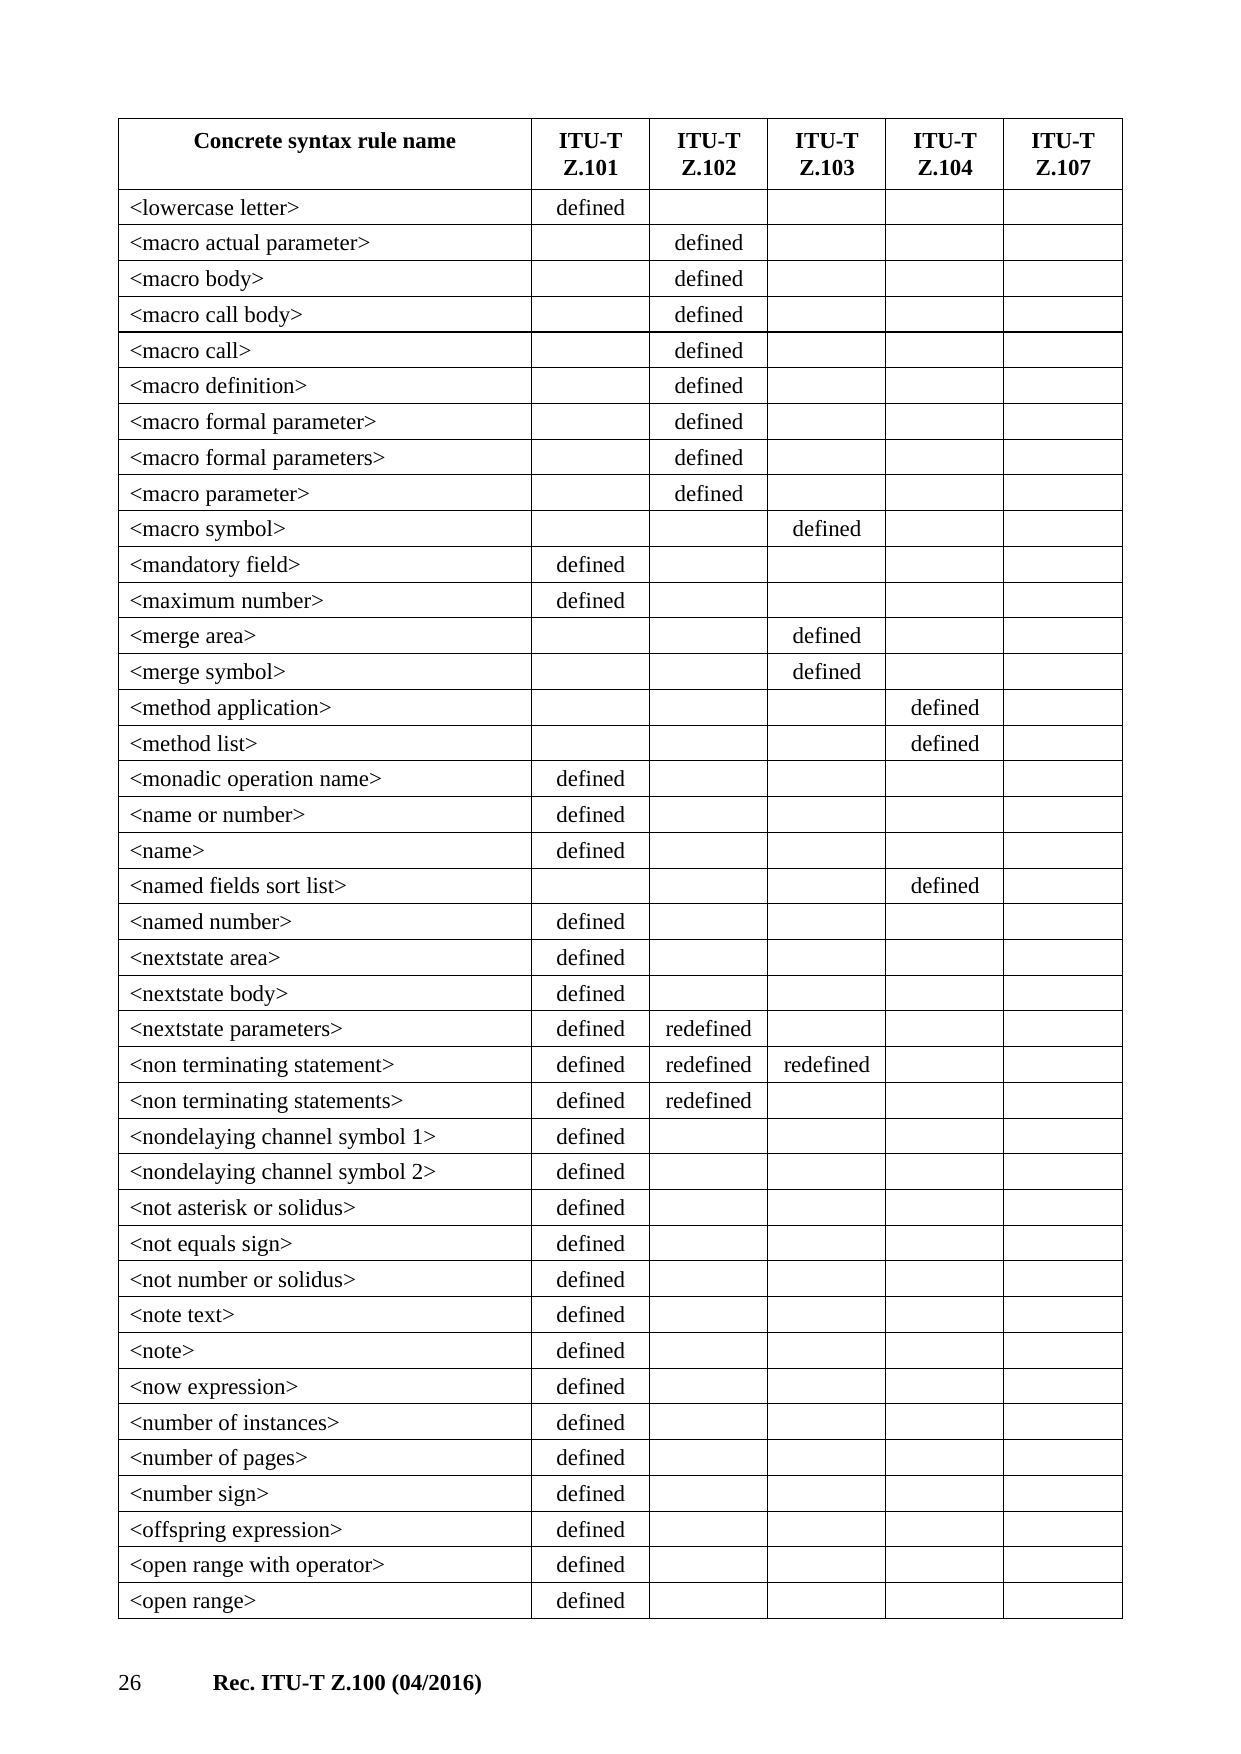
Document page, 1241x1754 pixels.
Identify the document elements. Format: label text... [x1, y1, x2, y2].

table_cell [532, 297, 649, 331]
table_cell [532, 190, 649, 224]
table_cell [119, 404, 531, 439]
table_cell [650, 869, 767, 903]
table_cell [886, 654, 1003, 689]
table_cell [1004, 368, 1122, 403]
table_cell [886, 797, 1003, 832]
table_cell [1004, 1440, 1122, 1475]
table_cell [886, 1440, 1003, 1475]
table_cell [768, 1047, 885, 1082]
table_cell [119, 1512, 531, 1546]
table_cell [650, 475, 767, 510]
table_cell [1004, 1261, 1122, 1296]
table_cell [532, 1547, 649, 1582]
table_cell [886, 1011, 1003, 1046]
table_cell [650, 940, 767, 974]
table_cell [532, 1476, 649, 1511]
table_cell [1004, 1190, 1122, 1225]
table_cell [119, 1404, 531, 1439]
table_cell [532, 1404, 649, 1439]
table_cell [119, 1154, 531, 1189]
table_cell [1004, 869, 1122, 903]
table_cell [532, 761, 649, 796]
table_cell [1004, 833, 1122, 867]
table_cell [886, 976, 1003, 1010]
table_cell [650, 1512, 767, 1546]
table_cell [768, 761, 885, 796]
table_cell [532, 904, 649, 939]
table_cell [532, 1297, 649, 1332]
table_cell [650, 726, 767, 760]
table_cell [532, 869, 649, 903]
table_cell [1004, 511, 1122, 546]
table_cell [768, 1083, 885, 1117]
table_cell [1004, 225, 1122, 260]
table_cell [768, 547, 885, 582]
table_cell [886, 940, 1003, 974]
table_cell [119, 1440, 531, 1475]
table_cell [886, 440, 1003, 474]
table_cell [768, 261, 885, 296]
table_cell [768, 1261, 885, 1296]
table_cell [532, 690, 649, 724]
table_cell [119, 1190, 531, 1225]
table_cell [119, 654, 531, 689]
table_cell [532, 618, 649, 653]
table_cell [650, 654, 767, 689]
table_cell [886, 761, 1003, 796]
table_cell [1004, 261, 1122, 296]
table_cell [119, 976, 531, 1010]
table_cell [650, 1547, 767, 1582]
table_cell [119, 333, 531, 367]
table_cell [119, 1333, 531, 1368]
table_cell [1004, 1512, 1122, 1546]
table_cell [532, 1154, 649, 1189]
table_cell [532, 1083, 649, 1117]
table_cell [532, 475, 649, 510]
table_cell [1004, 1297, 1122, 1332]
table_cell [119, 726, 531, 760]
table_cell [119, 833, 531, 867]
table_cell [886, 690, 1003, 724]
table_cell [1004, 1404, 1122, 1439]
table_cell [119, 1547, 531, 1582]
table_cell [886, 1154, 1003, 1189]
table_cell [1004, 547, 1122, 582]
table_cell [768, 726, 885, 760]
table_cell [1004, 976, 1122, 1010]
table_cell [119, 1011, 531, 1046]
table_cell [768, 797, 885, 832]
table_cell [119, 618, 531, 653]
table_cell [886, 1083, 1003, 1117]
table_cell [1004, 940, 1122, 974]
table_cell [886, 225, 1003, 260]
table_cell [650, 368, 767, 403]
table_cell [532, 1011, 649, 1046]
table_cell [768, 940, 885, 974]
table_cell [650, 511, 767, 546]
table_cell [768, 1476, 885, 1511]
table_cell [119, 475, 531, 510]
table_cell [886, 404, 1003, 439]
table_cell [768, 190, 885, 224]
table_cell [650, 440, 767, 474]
table_header Concrete syntax rule name [119, 119, 531, 188]
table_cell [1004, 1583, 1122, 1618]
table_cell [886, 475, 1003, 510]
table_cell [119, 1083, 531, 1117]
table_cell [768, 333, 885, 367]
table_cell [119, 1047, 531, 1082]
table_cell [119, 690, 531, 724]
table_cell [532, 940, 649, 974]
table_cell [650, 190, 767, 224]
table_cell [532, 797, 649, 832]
table_header ITU-T Z.104 [886, 119, 1003, 188]
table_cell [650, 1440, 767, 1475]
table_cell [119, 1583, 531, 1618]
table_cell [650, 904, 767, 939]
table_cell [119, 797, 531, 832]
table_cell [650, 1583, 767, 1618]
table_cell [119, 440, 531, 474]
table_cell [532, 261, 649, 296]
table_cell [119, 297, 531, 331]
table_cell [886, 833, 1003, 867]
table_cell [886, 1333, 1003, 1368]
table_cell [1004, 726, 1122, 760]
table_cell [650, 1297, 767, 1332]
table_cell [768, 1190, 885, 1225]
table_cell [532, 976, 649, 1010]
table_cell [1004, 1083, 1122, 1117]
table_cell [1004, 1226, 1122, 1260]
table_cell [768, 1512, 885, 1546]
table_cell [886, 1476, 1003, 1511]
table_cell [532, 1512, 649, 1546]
table_header ITU-T Z.102 [650, 119, 767, 188]
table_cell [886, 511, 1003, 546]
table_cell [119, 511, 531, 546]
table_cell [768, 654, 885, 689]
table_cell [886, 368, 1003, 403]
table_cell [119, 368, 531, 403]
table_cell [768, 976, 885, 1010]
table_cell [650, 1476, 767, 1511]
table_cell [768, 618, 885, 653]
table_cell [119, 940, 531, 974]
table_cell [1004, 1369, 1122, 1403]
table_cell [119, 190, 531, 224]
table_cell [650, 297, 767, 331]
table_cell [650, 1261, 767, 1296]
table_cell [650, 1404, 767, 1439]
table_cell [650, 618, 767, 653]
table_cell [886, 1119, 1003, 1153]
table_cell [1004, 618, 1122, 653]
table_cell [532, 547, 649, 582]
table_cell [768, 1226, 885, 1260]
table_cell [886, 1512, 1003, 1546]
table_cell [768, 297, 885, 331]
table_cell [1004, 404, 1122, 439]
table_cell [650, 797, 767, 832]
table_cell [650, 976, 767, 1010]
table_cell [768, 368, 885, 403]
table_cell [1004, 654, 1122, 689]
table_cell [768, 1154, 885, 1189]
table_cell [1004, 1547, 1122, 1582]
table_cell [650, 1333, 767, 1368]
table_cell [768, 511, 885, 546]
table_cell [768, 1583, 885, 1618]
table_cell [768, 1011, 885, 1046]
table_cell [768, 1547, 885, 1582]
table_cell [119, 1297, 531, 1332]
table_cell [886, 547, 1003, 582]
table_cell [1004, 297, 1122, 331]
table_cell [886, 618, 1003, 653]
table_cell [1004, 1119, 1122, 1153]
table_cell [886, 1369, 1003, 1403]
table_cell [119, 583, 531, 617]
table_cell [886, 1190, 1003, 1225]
table_header ITU-T Z.103 [768, 119, 885, 188]
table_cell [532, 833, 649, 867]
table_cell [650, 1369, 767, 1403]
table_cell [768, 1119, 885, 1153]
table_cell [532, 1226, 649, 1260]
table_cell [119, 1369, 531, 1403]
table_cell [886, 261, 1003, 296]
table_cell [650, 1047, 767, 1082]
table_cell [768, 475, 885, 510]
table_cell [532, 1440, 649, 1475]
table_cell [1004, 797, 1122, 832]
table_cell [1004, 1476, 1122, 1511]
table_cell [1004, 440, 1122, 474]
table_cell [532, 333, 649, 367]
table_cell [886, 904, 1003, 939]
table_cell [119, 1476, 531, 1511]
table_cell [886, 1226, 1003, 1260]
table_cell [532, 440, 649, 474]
table_header ITU-T Z.101 [532, 119, 649, 188]
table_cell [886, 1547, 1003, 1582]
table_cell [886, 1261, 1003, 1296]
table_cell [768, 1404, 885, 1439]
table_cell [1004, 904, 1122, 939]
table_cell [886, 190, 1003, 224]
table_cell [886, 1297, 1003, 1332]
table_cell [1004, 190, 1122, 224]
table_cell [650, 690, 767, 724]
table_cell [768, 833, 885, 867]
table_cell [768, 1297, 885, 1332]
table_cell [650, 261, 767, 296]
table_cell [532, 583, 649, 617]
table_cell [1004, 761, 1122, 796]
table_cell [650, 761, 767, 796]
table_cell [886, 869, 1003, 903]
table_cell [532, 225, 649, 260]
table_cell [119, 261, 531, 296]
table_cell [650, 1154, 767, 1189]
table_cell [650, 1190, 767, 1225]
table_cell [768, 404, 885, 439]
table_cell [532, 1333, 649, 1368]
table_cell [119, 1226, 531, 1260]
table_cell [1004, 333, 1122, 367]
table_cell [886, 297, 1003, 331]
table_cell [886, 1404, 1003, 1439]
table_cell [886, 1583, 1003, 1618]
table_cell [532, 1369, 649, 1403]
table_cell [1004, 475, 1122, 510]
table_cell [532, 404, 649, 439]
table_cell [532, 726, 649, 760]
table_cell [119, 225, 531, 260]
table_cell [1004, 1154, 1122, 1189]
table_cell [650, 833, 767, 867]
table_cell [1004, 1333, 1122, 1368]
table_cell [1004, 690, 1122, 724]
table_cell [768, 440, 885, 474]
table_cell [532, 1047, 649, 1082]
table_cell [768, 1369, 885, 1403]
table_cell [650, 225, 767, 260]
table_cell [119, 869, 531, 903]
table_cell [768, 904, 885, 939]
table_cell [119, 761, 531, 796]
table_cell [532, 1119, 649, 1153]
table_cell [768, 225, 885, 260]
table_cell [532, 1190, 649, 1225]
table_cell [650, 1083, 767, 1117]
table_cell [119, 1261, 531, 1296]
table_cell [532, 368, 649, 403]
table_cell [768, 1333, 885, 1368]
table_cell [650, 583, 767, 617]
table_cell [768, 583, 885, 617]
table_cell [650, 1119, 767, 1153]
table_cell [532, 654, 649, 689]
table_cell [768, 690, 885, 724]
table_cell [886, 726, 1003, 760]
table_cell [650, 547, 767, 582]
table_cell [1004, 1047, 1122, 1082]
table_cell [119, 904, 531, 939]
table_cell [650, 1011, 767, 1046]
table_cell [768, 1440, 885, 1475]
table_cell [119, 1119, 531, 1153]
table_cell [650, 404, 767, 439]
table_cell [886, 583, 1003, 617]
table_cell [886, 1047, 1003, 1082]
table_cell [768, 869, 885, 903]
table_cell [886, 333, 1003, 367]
table_header ITU-T Z.107 [1004, 119, 1122, 188]
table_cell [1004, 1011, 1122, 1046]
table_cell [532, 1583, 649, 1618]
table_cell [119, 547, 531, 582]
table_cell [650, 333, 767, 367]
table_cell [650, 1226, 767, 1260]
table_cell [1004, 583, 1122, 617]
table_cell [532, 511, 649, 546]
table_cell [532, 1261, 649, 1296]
